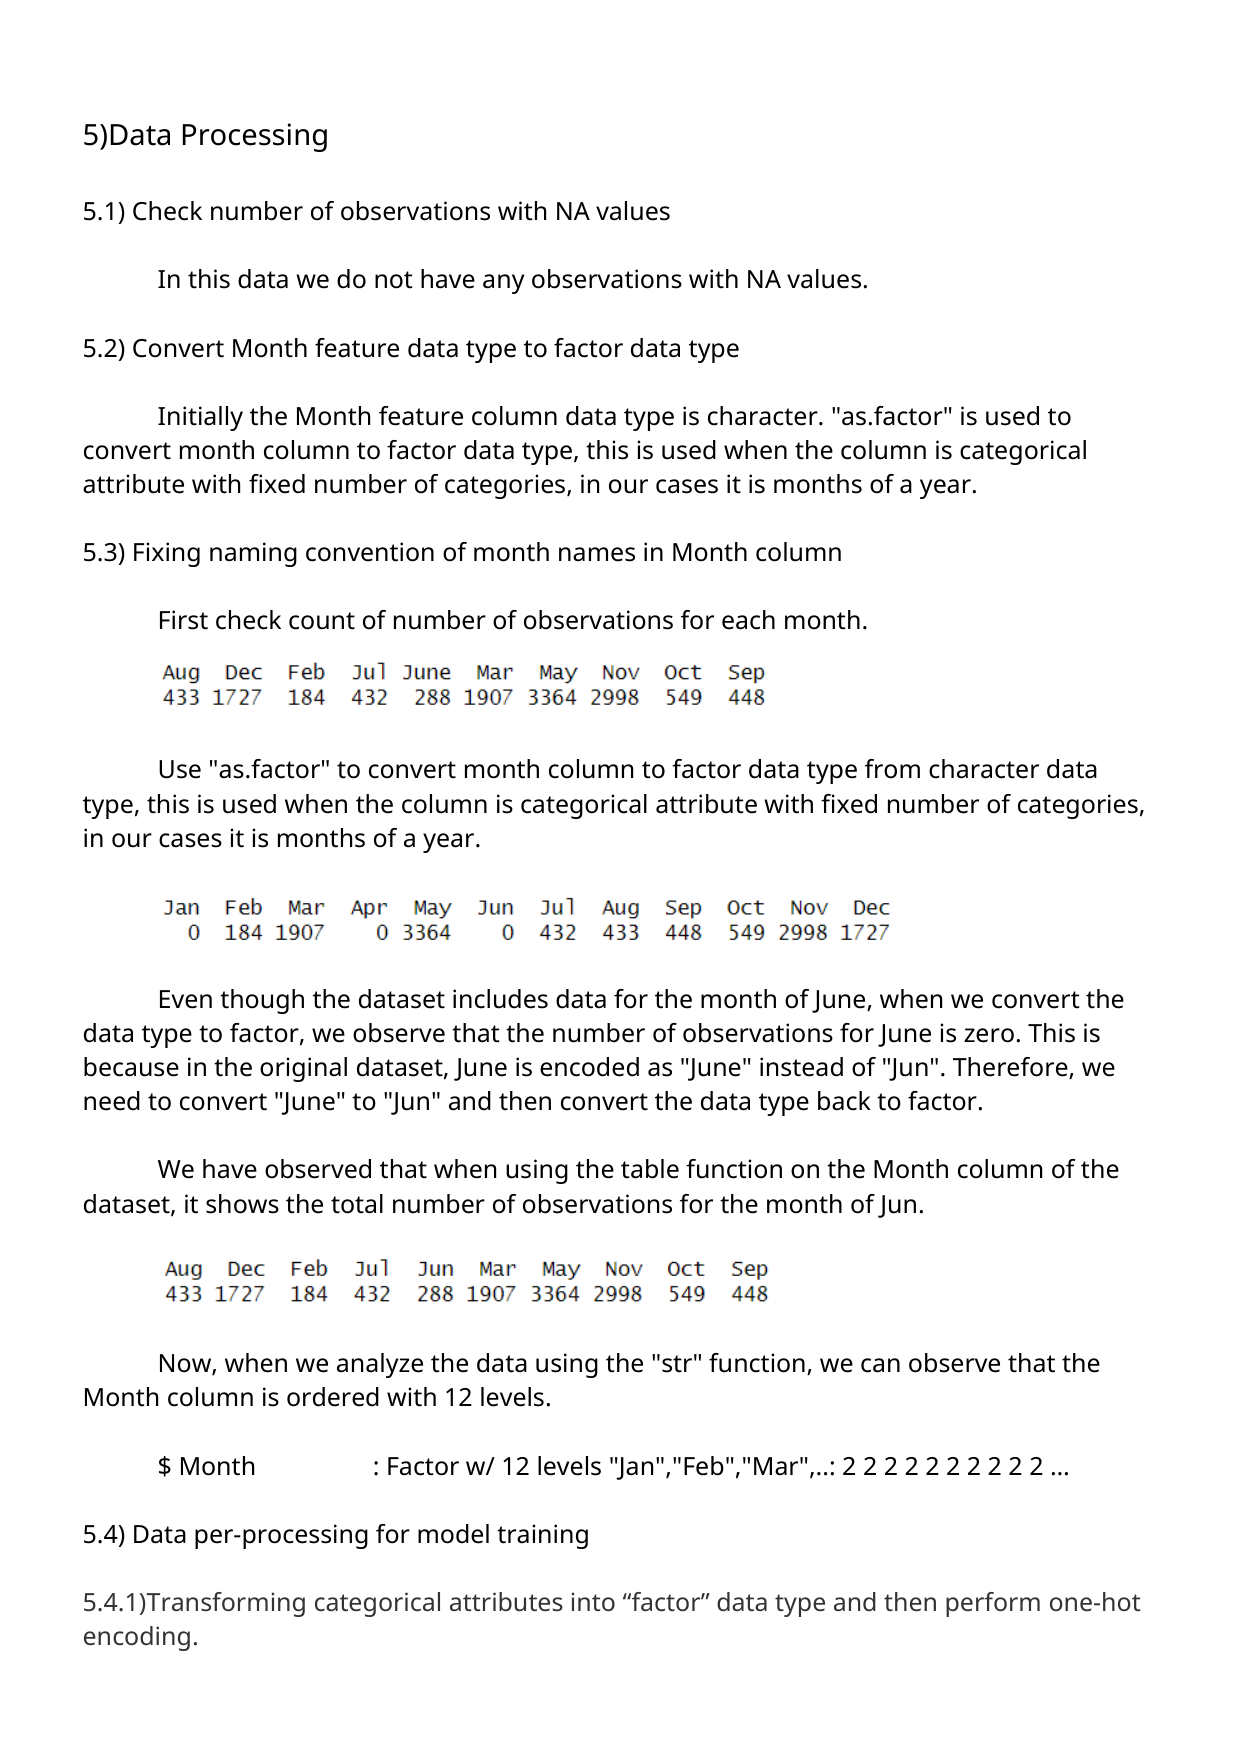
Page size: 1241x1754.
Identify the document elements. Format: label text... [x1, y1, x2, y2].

list Use "as.factor" to convert month column to factor data type from character data type, this is used when the column is categorical attribute with fixed number of categories, in our cases it is months of a year. [82, 752, 1158, 854]
list First check count of number of observations for each month. [82, 603, 1158, 637]
list In this data we do not have any observations with NA values. [82, 262, 1158, 296]
list $ Month : Factor w/ 12 levels "Jan","Feb","Mar",..: 2 2 2 2 2 2 2 2 2 2 … [82, 1448, 1158, 1482]
list Now, when we analyze the data using the "str" function, we can observe that the Month column is ordered with 12 levels. [82, 1346, 1158, 1414]
list Even though the dataset includes data for the month of June, when we convert the data type to factor, we observe that the number of observations for June is zero. This is because in the original dataset, June is encoded as "June" instead of "Jun". Therefore, we need to convert "June" to "Jun" and then convert the data type back to factor. [82, 982, 1158, 1118]
list We have observed that when using the table function on the Month column of the dataset, it shows the total number of observations for the month of Jun. [82, 1152, 1158, 1220]
list 5.1) Check number of observations with NA values [82, 194, 1158, 228]
list 5.2) Convert Month feature data type to factor data type [82, 330, 1158, 364]
list 5.4) Data per-processing for model training [82, 1516, 1158, 1550]
picture [157, 1248, 795, 1318]
list Initially the Month feature column data type is character. "as.factor" is used to convert month column to factor data type, this is used when the column is categorical attribute with fixed number of categories, in our cases it is months of a year. [82, 398, 1158, 501]
list 5)Data Processing [82, 115, 1158, 154]
list 5.3) Fixing naming convention of month names in Month column [82, 535, 1158, 569]
picture [157, 888, 904, 954]
picture [157, 636, 779, 719]
list 5.4.1)Transforming categorical attributes into “factor” data type and then perform one-hot encoding. [82, 1584, 1158, 1652]
